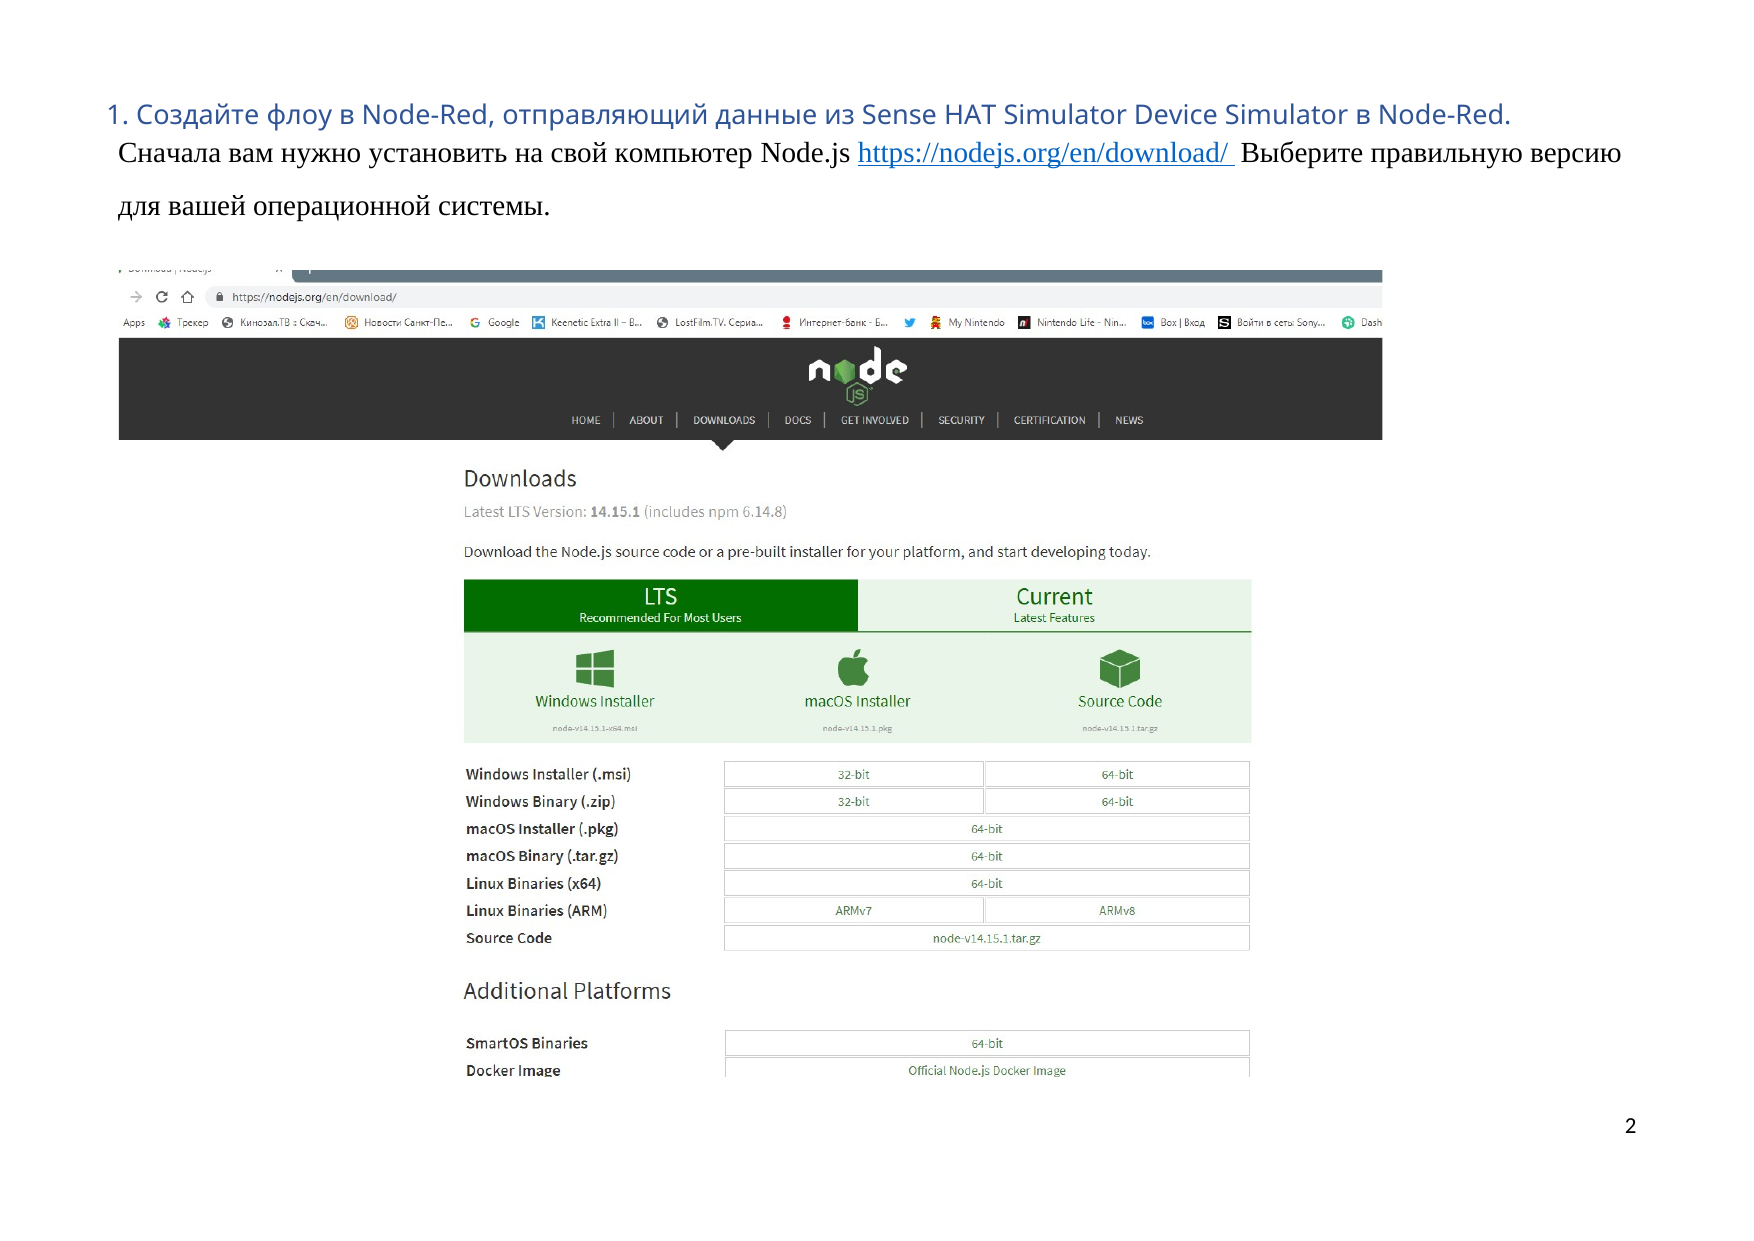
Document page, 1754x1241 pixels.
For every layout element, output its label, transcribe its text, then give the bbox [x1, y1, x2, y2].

picture [118, 270, 1383, 1077]
text Сначала вам нужно установить на свой компьютер Node.js https://nodejs.org/en/download/ Выберите правильную версию для вашей операционной системы. [118, 136, 1642, 222]
subtitle 1. Создайте флоу в Node-Red, отправляющий данные из Sense HAT Simulator Device Simulator в Node-Red. [106, 96, 1648, 133]
